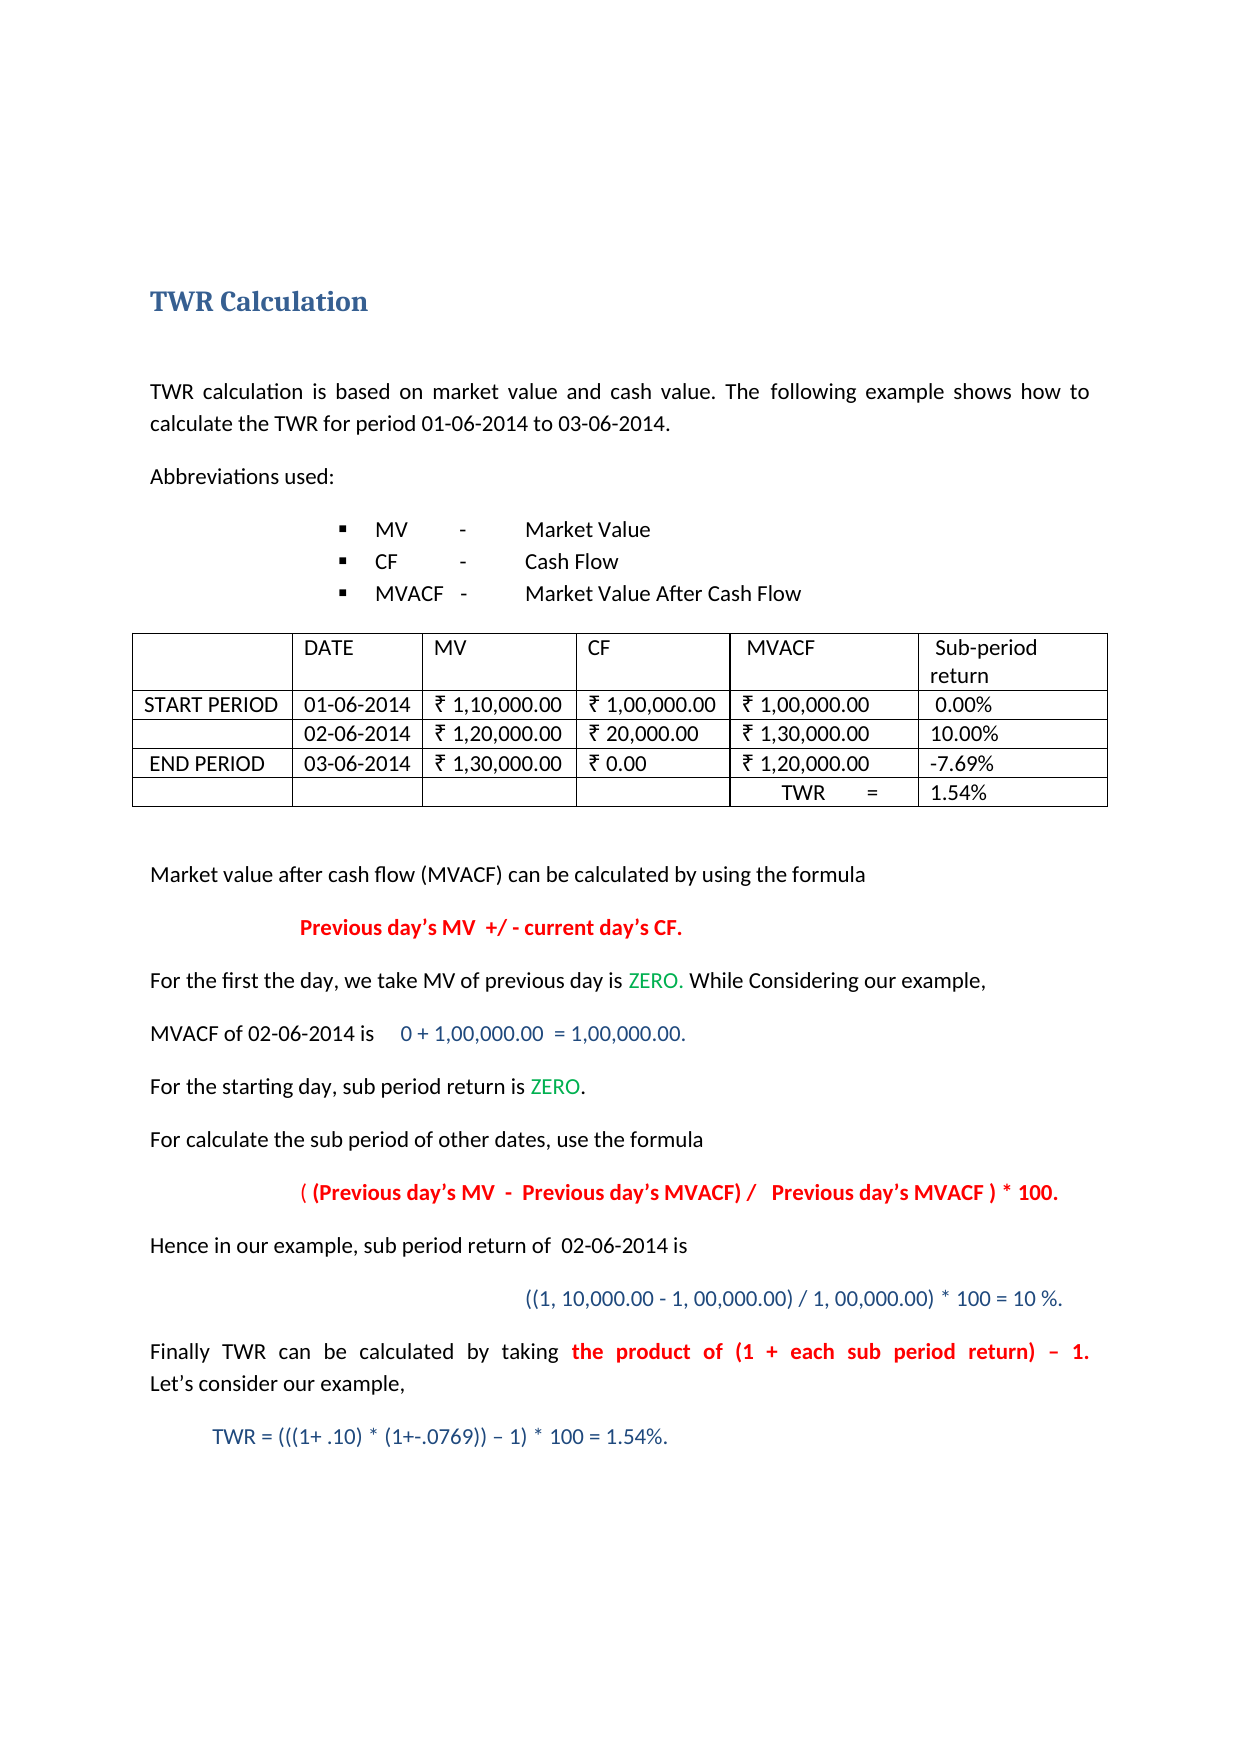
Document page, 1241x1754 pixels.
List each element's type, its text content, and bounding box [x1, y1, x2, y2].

table_cell ₹ 1,30,000.00 [423, 749, 576, 777]
list CF - Cash Flow [337, 547, 1090, 575]
table_header DATE [293, 634, 422, 689]
table_header CF [577, 634, 729, 689]
text Previous day’s MV +/ - current day’s CF. [150, 913, 1090, 941]
table_cell [423, 778, 576, 806]
table_cell -7.69% [919, 749, 1107, 777]
table_cell ₹ 1,20,000.00 [423, 720, 576, 748]
table_cell [133, 778, 292, 806]
text For the first the day, we take MV of previous day is ZERO. While Considering our example, [150, 966, 1090, 994]
table_cell END PERIOD [133, 749, 292, 777]
table_cell TWR = [731, 778, 918, 806]
list MVACF - Market Value After Cash Flow [337, 579, 1090, 607]
text TWR calculation is based on market value and cash value. The following example shows how to calculate the TWR for period 01-06-2014 to 03-06-2014. [150, 377, 1090, 437]
text Hence in our example, sub period return of 02-06-2014 is [150, 1231, 1090, 1259]
text TWR = (((1+ .10) * (1+-.0769)) – 1) * 100 = 1.54%. [150, 1422, 1090, 1450]
table_cell 01-06-2014 [293, 691, 422, 718]
table_header [133, 634, 292, 689]
text ((1, 10,000.00 - 1, 00,000.00) / 1, 00,000.00) * 100 = 10 %. [450, 1284, 1090, 1312]
table_cell 0.00% [919, 691, 1107, 718]
text ( (Previous day’s MV - Previous day’s MVACF) / Previous day’s MVACF ) * 100. [150, 1178, 1090, 1206]
table_cell 03-06-2014 [293, 749, 422, 777]
text MVACF of 02-06-2014 is 0 + 1,00,000.00 = 1,00,000.00. [150, 1019, 1090, 1047]
table_cell ₹ 1,30,000.00 [731, 720, 918, 748]
subtitle TWR Calculation [150, 285, 1090, 319]
table_cell ₹ 1,20,000.00 [731, 749, 918, 777]
table_header MV [423, 634, 576, 689]
table_cell ₹ 1,10,000.00 [423, 691, 576, 718]
table_cell ₹ 20,000.00 [577, 720, 729, 748]
table_cell 1.54% [919, 778, 1107, 806]
list MV - Market Value [337, 515, 1090, 543]
table_cell [577, 778, 729, 806]
table_cell 10.00% [919, 720, 1107, 748]
table_cell 02-06-2014 [293, 720, 422, 748]
table_cell ₹ 1,00,000.00 [577, 691, 729, 718]
table_cell [293, 778, 422, 806]
table_cell [133, 720, 292, 748]
text Abbreviations used: [150, 462, 1090, 490]
table_cell START PERIOD [133, 691, 292, 718]
text For calculate the sub period of other dates, use the formula [150, 1125, 1090, 1153]
text Market value after cash flow (MVACF) can be calculated by using the formula [150, 860, 1090, 888]
table_cell ₹ 1,00,000.00 [731, 691, 918, 718]
table_header Sub-period return [919, 634, 1107, 689]
text For the starting day, sub period return is ZERO. [150, 1072, 1090, 1100]
text Finally TWR can be calculated by taking the product of (1 + each sub period return) – 1. Let’s consider our example, [150, 1337, 1090, 1397]
table_cell ₹ 0.00 [577, 749, 729, 777]
table_header MVACF [731, 634, 918, 689]
